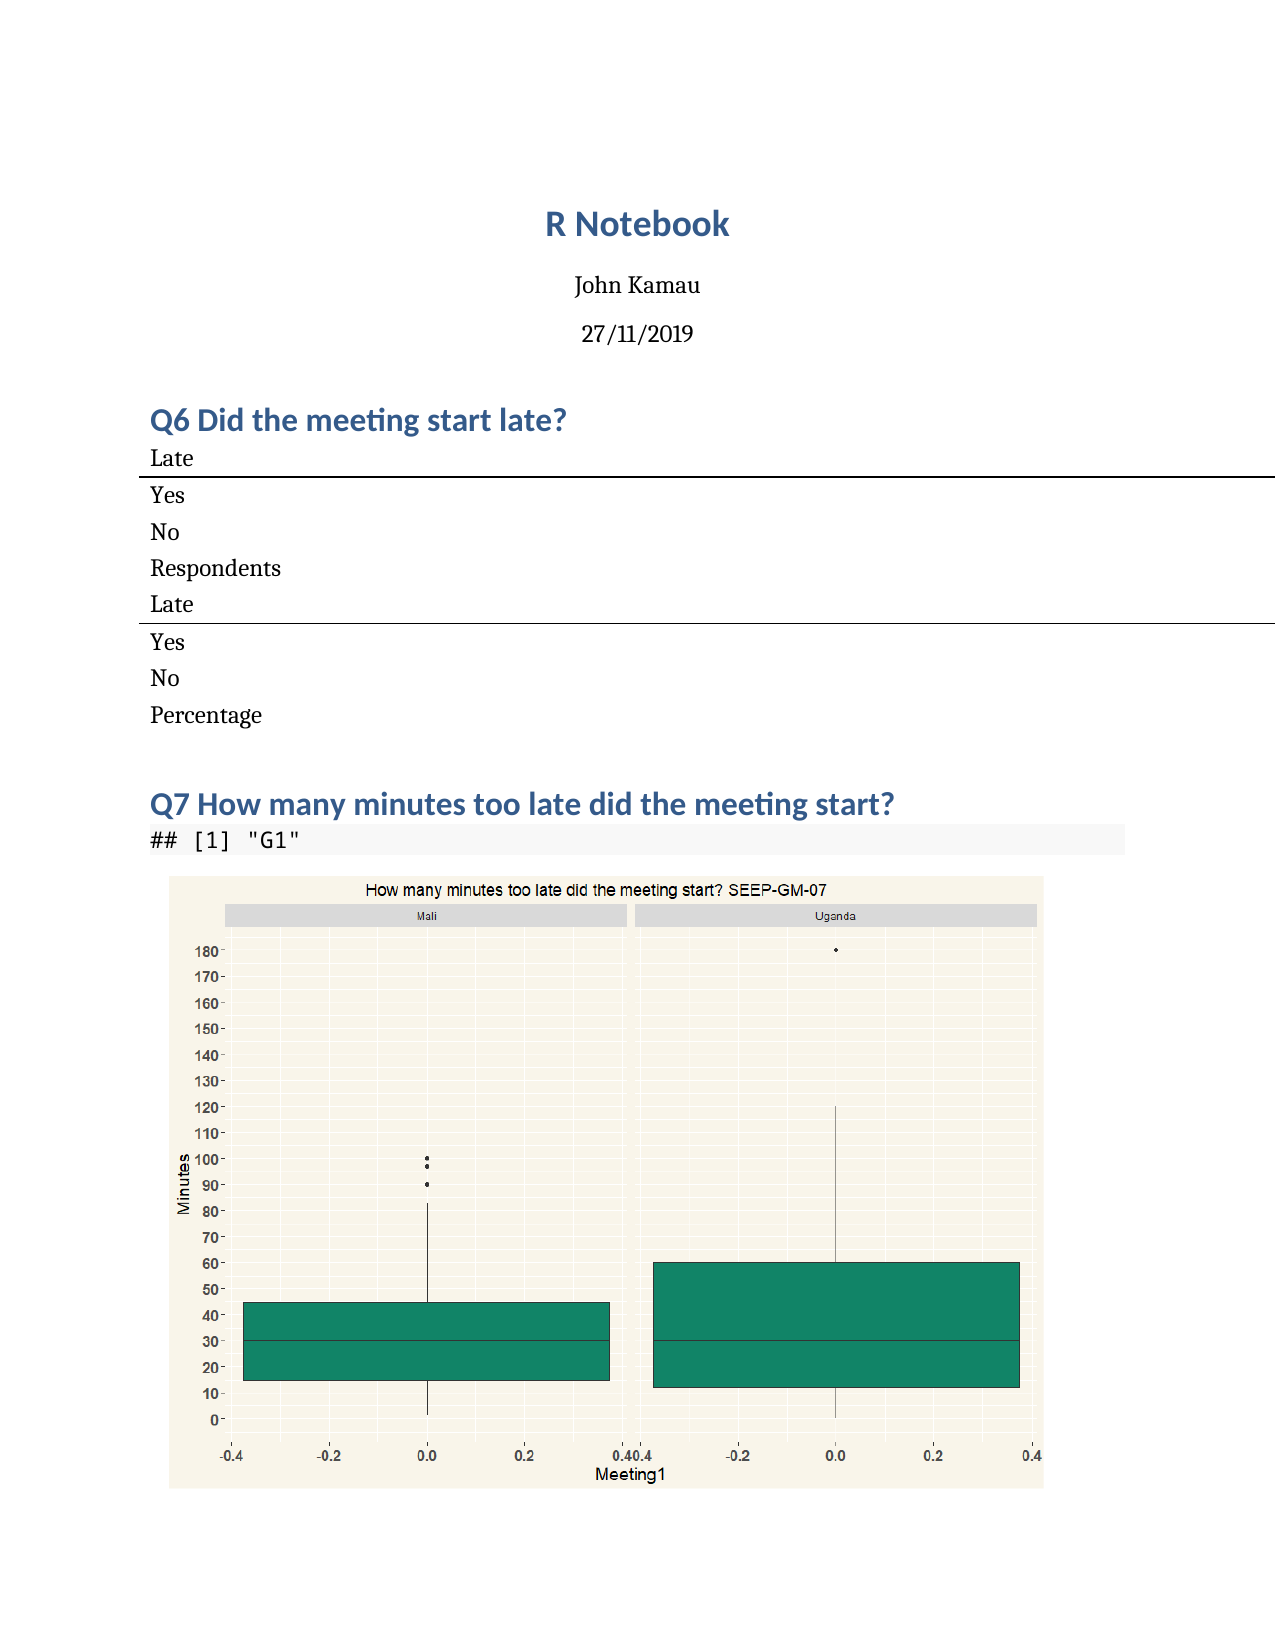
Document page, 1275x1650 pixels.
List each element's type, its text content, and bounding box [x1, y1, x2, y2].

table_header Late [139, 440, 1275, 476]
table_cell Respondents [139, 550, 1275, 586]
table_cell No [139, 514, 1275, 550]
table_cell No [139, 661, 1275, 697]
table_header Late [139, 586, 1275, 623]
text ## [1] "G1" [150, 824, 1125, 855]
picture [168, 875, 1044, 1489]
subtitle Q6 Did the meeting start late? [150, 399, 1125, 440]
subtitle Q7 How many minutes too late did the meeting start? [150, 783, 1125, 824]
text 27/11/2019 [150, 320, 1125, 349]
table_cell Yes [139, 624, 1275, 661]
table_cell Yes [139, 478, 1275, 514]
title R Notebook [150, 200, 1125, 246]
text John Kamau [150, 271, 1125, 299]
table_cell Percentage [139, 697, 1275, 733]
